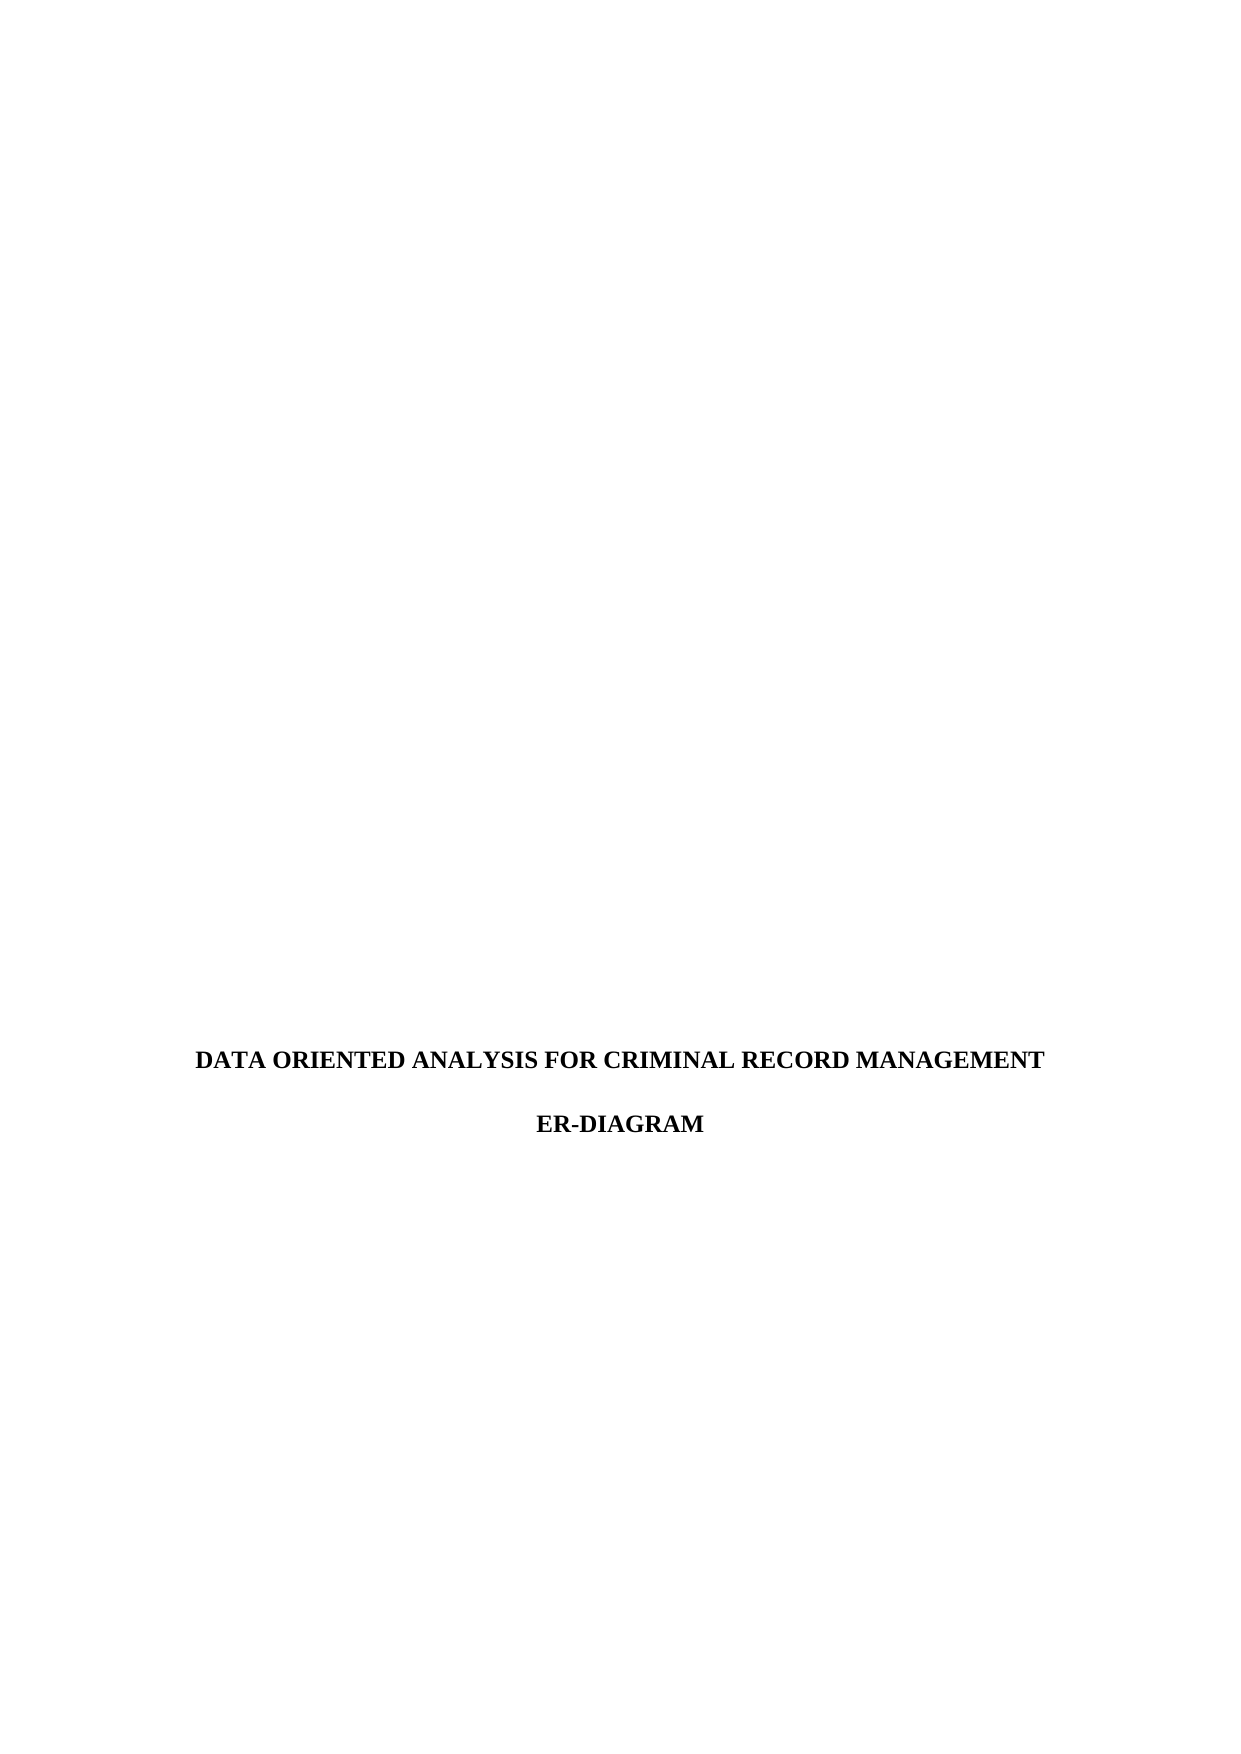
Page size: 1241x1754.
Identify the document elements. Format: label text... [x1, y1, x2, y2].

text DATA ORIENTED ANALYSIS FOR CRIMINAL RECORD MANAGEMENT [150, 1045, 1090, 1074]
text ER-DIAGRAM [150, 1109, 1090, 1138]
